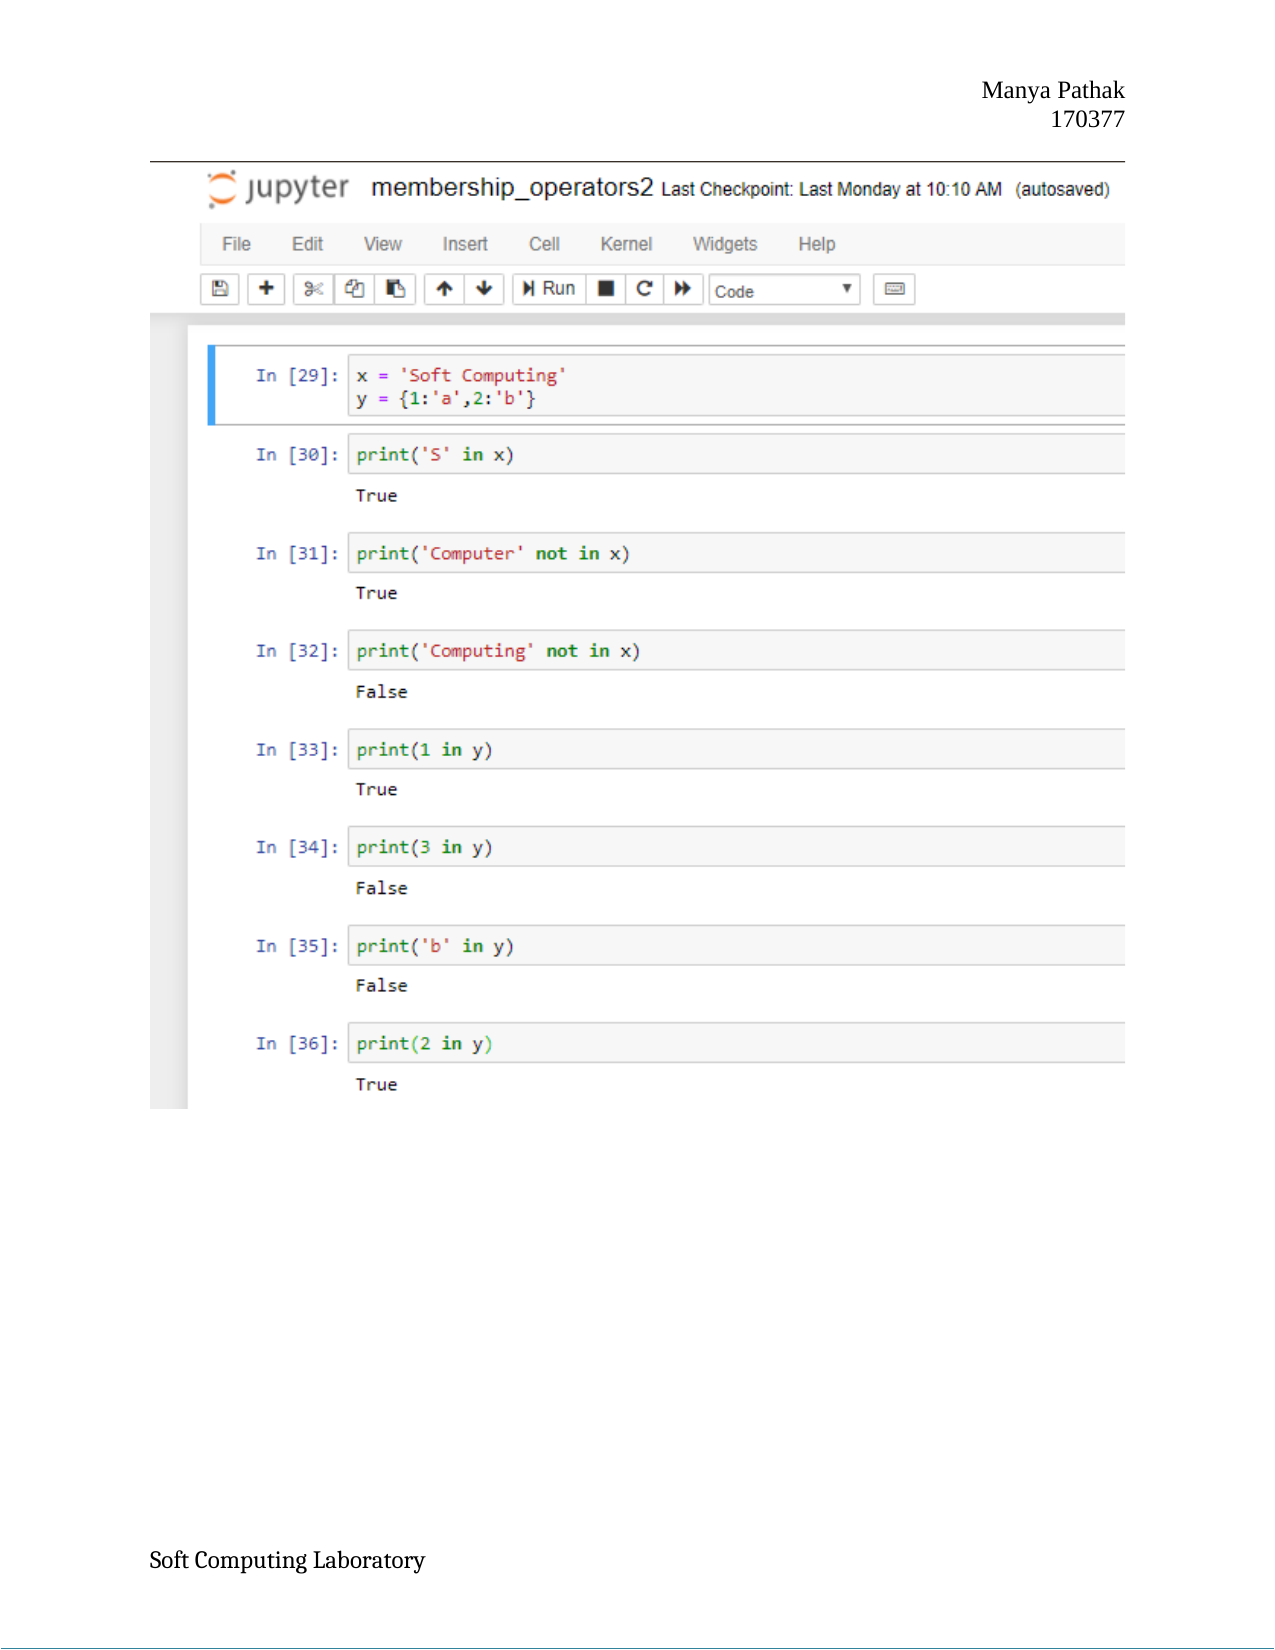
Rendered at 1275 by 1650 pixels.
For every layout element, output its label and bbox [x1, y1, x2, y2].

picture [150, 161, 1125, 1109]
